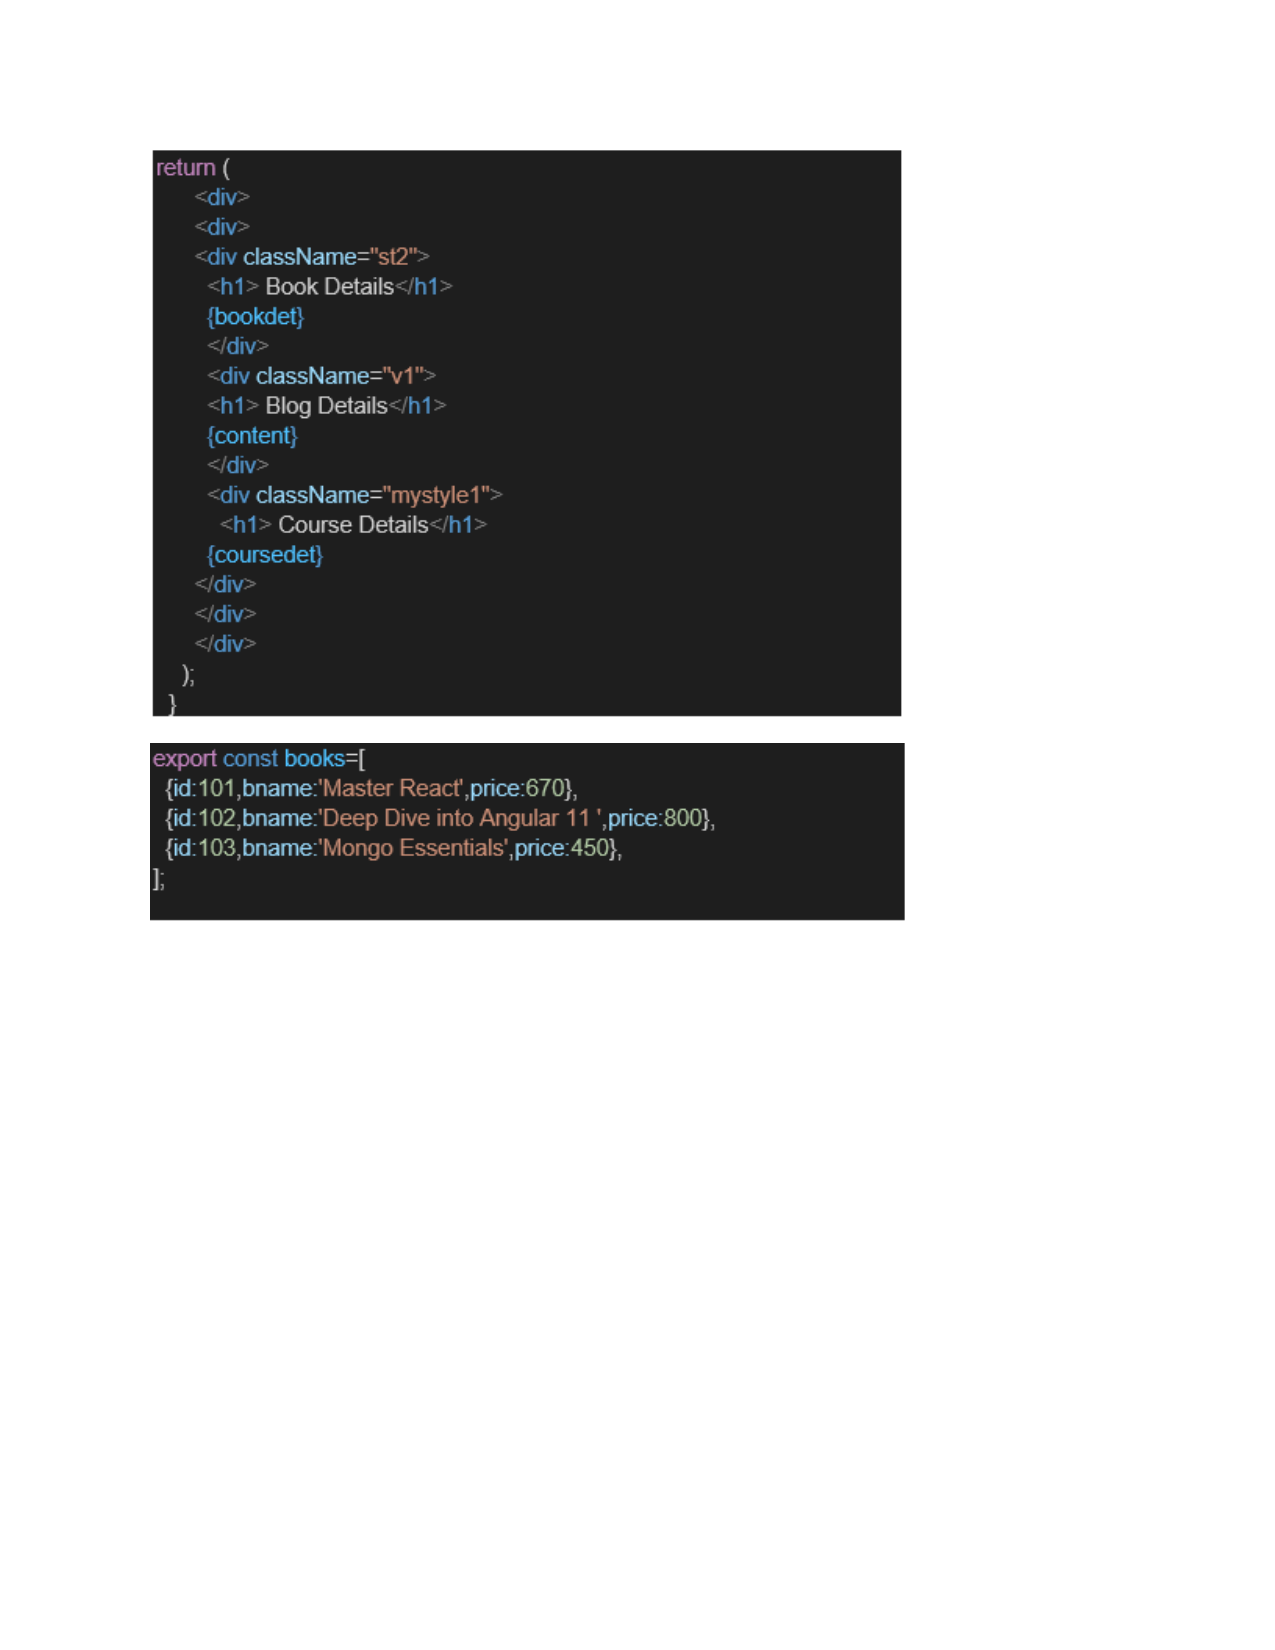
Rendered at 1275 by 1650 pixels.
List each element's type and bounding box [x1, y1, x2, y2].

picture [150, 743, 905, 922]
picture [150, 150, 902, 718]
